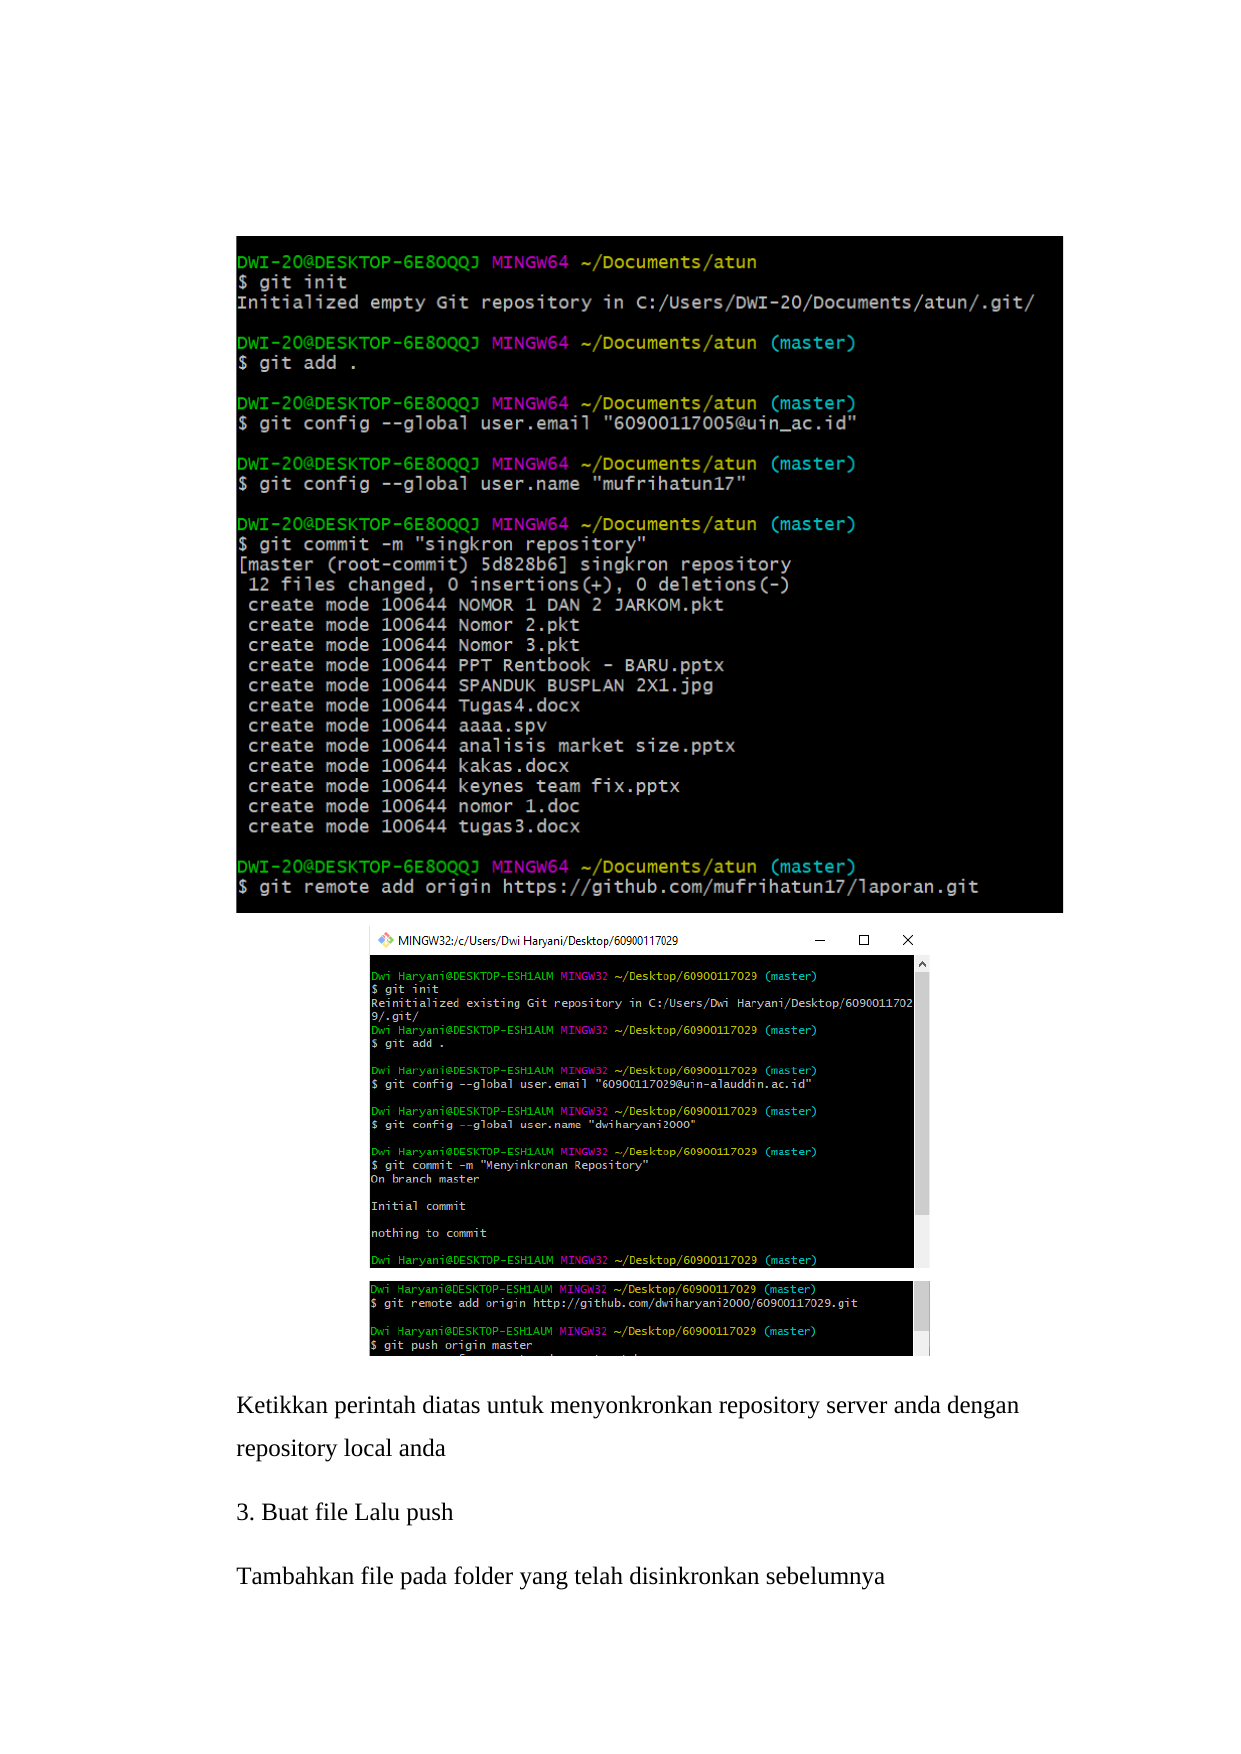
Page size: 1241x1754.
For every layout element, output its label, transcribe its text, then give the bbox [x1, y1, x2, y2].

picture [236, 236, 1064, 913]
picture [369, 926, 930, 1268]
text Ketikkan perintah diatas untuk menyonkronkan repository server anda dengan repository local anda [236, 1390, 1063, 1462]
text Tambahkan file pada folder yang telah disinkronkan sebelumnya [236, 1561, 1063, 1590]
text 3. Buat file Lalu push [236, 1497, 1063, 1526]
picture [369, 1281, 930, 1356]
